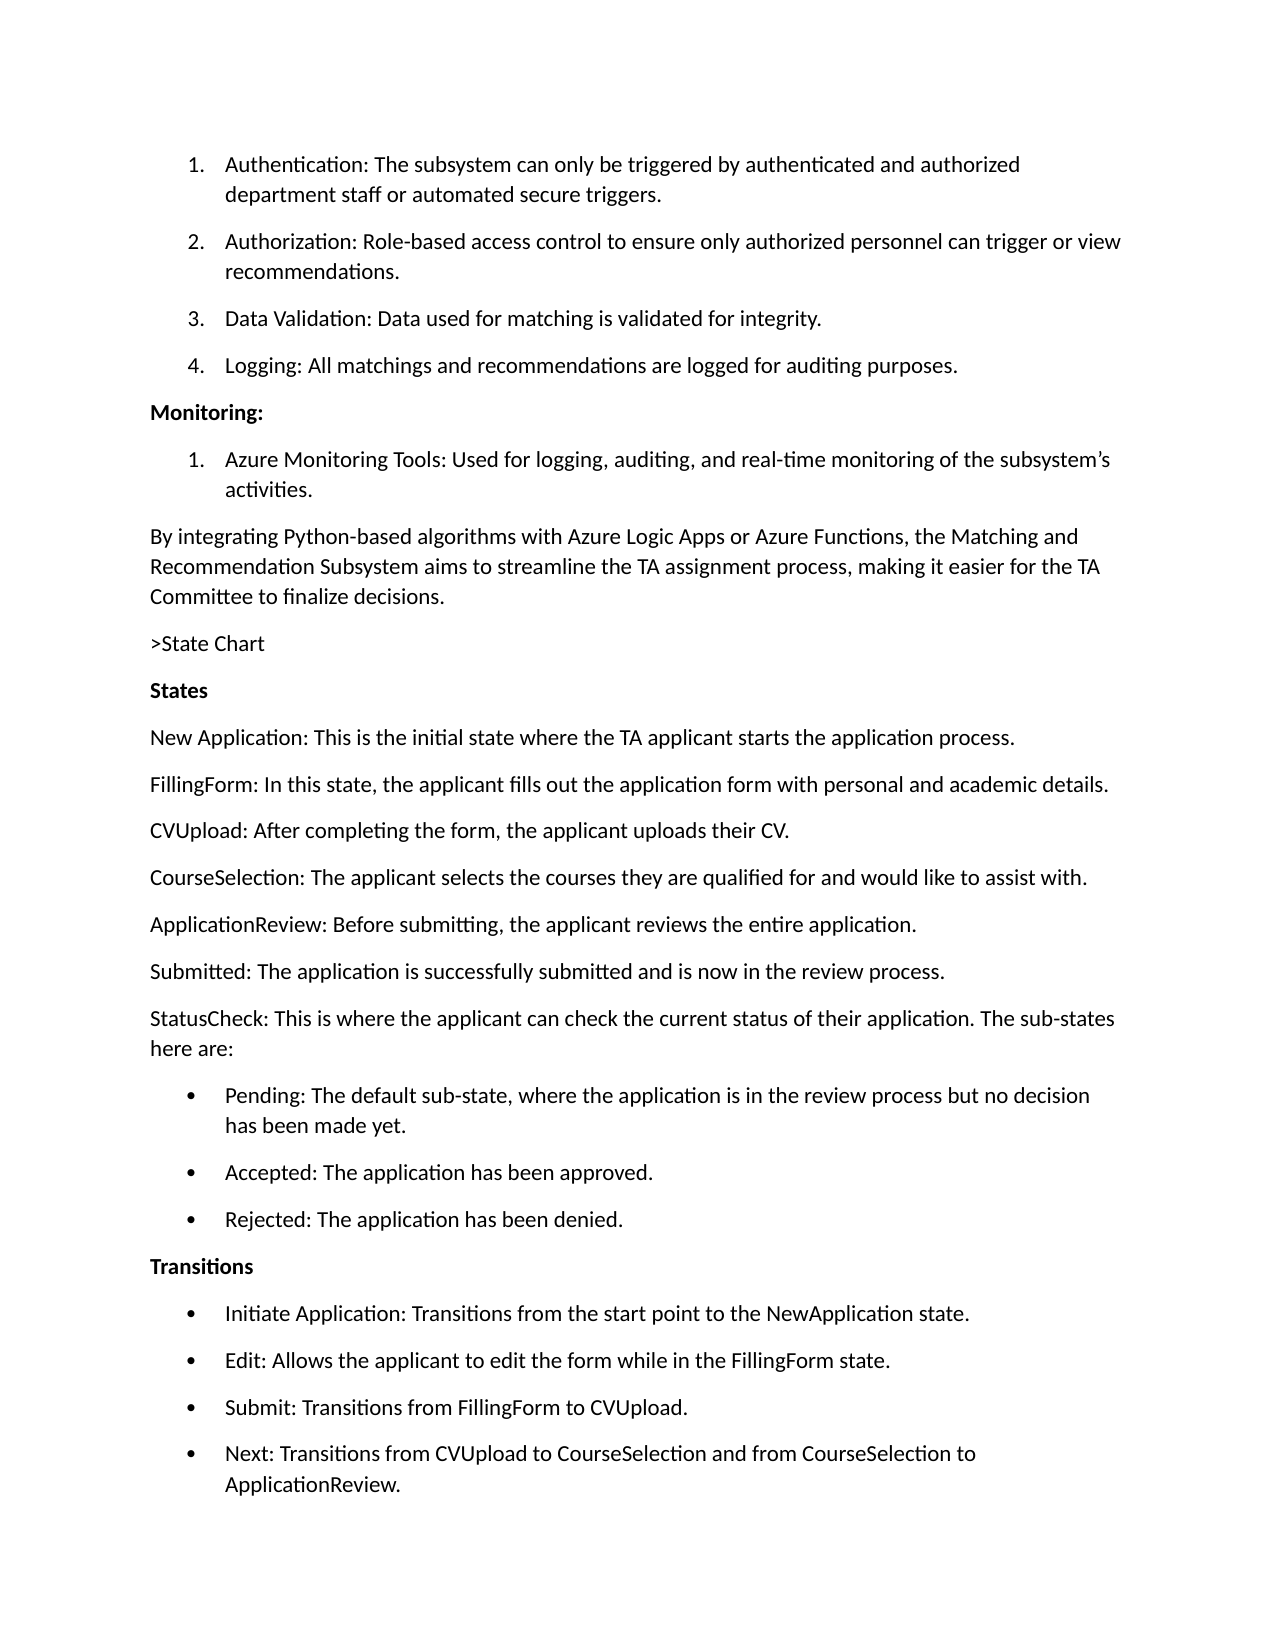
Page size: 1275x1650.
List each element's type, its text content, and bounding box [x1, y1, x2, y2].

list Accepted: The application has been approved. [187, 1158, 1125, 1186]
list Next: Transitions from CVUpload to CourseSelection and from CourseSelection to ApplicationReview. [187, 1439, 1125, 1498]
list Pending: The default sub-state, where the application is in the review process but no decision has been made yet. [187, 1081, 1125, 1139]
list Data Validation: Data used for matching is validated for integrity. [187, 304, 1125, 332]
list Initiate Application: Transitions from the start point to the NewApplication state. [187, 1299, 1125, 1327]
text States [150, 676, 1125, 704]
text Submitted: The application is successfully submitted and is now in the review process. [150, 957, 1125, 985]
text Monitoring: [150, 398, 1125, 426]
list Rejected: The application has been denied. [187, 1205, 1125, 1233]
text By integrating Python-based algorithms with Azure Logic Apps or Azure Functions, the Matching and Recommendation Subsystem aims to streamline the TA assignment process, making it easier for the TA Committee to finalize decisions. [150, 522, 1125, 610]
text StatusCheck: This is where the applicant can check the current status of their application. The sub-states here are: [150, 1004, 1125, 1062]
text CourseSelection: The applicant selects the courses they are qualified for and would like to assist with. [150, 863, 1125, 892]
text FillingForm: In this state, the applicant fills out the application form with personal and academic details. [150, 770, 1125, 798]
list Logging: All matchings and recommendations are logged for auditing purposes. [187, 351, 1125, 379]
list Authorization: Role-based access control to ensure only authorized personnel can trigger or view recommendations. [187, 227, 1125, 285]
text >State Chart [150, 629, 1125, 657]
list Azure Monitoring Tools: Used for logging, auditing, and real-time monitoring of the subsystem’s activities. [187, 445, 1125, 503]
list Submit: Transitions from FillingForm to CVUpload. [187, 1393, 1125, 1421]
list Authentication: The subsystem can only be triggered by authenticated and authorized department staff or automated secure triggers. [187, 150, 1125, 208]
text Transitions [150, 1252, 1125, 1280]
text ApplicationReview: Before submitting, the applicant reviews the entire application. [150, 910, 1125, 938]
text New Application: This is the initial state where the TA applicant starts the application process. [150, 723, 1125, 751]
text CVUpload: After completing the form, the applicant uploads their CV. [150, 817, 1125, 845]
list Edit: Allows the applicant to edit the form while in the FillingForm state. [187, 1346, 1125, 1374]
